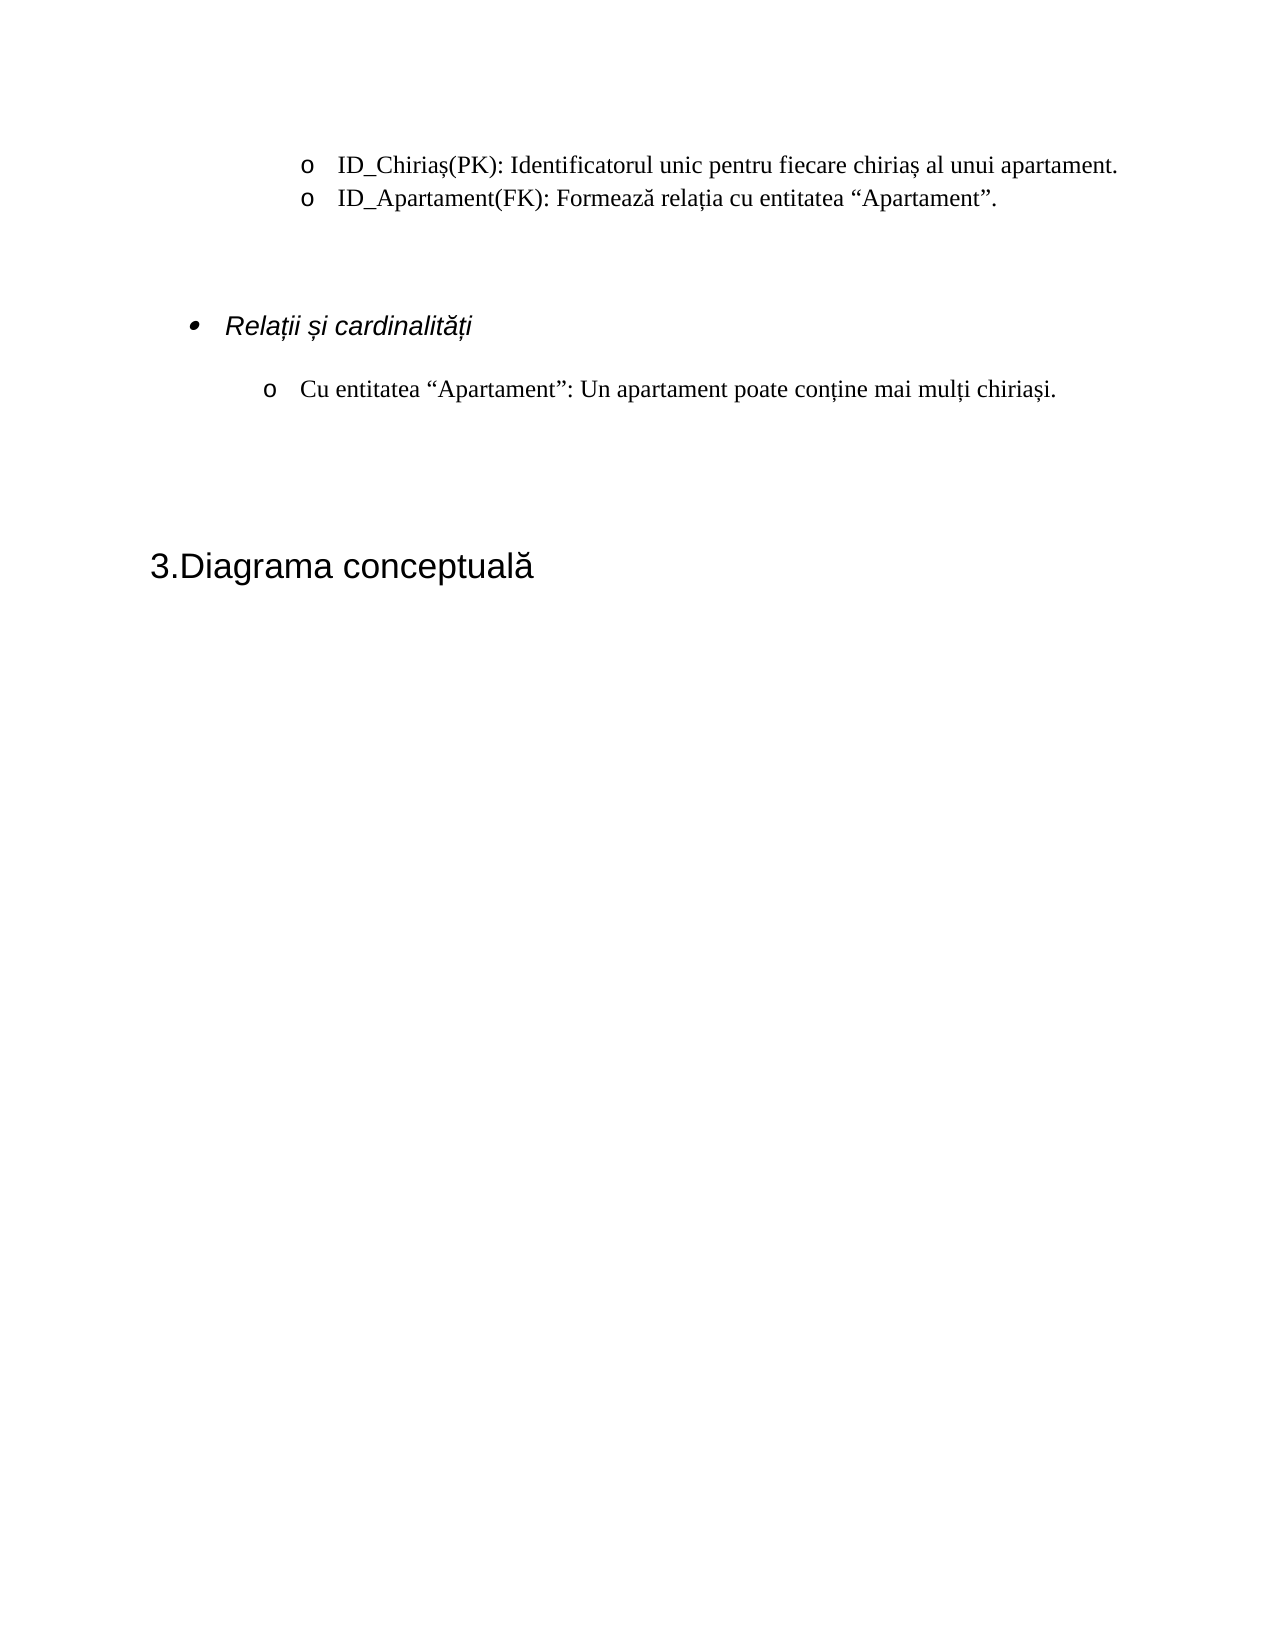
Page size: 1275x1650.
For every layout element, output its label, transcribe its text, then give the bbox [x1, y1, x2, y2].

list ID_Chiriaș(PK): Identificatorul unic pentru fiecare chiriaș al unui apartament. [300, 150, 1125, 181]
list Cu entitatea “Apartament”: Un apartament poate conține mai mulți chiriași. [262, 374, 1125, 404]
list ID_Apartament(FK): Formează relația cu entitatea “Apartament”. [300, 183, 1125, 214]
text 3.Diagrama conceptuală [150, 545, 1125, 586]
list Relații și cardinalități [187, 309, 1125, 341]
